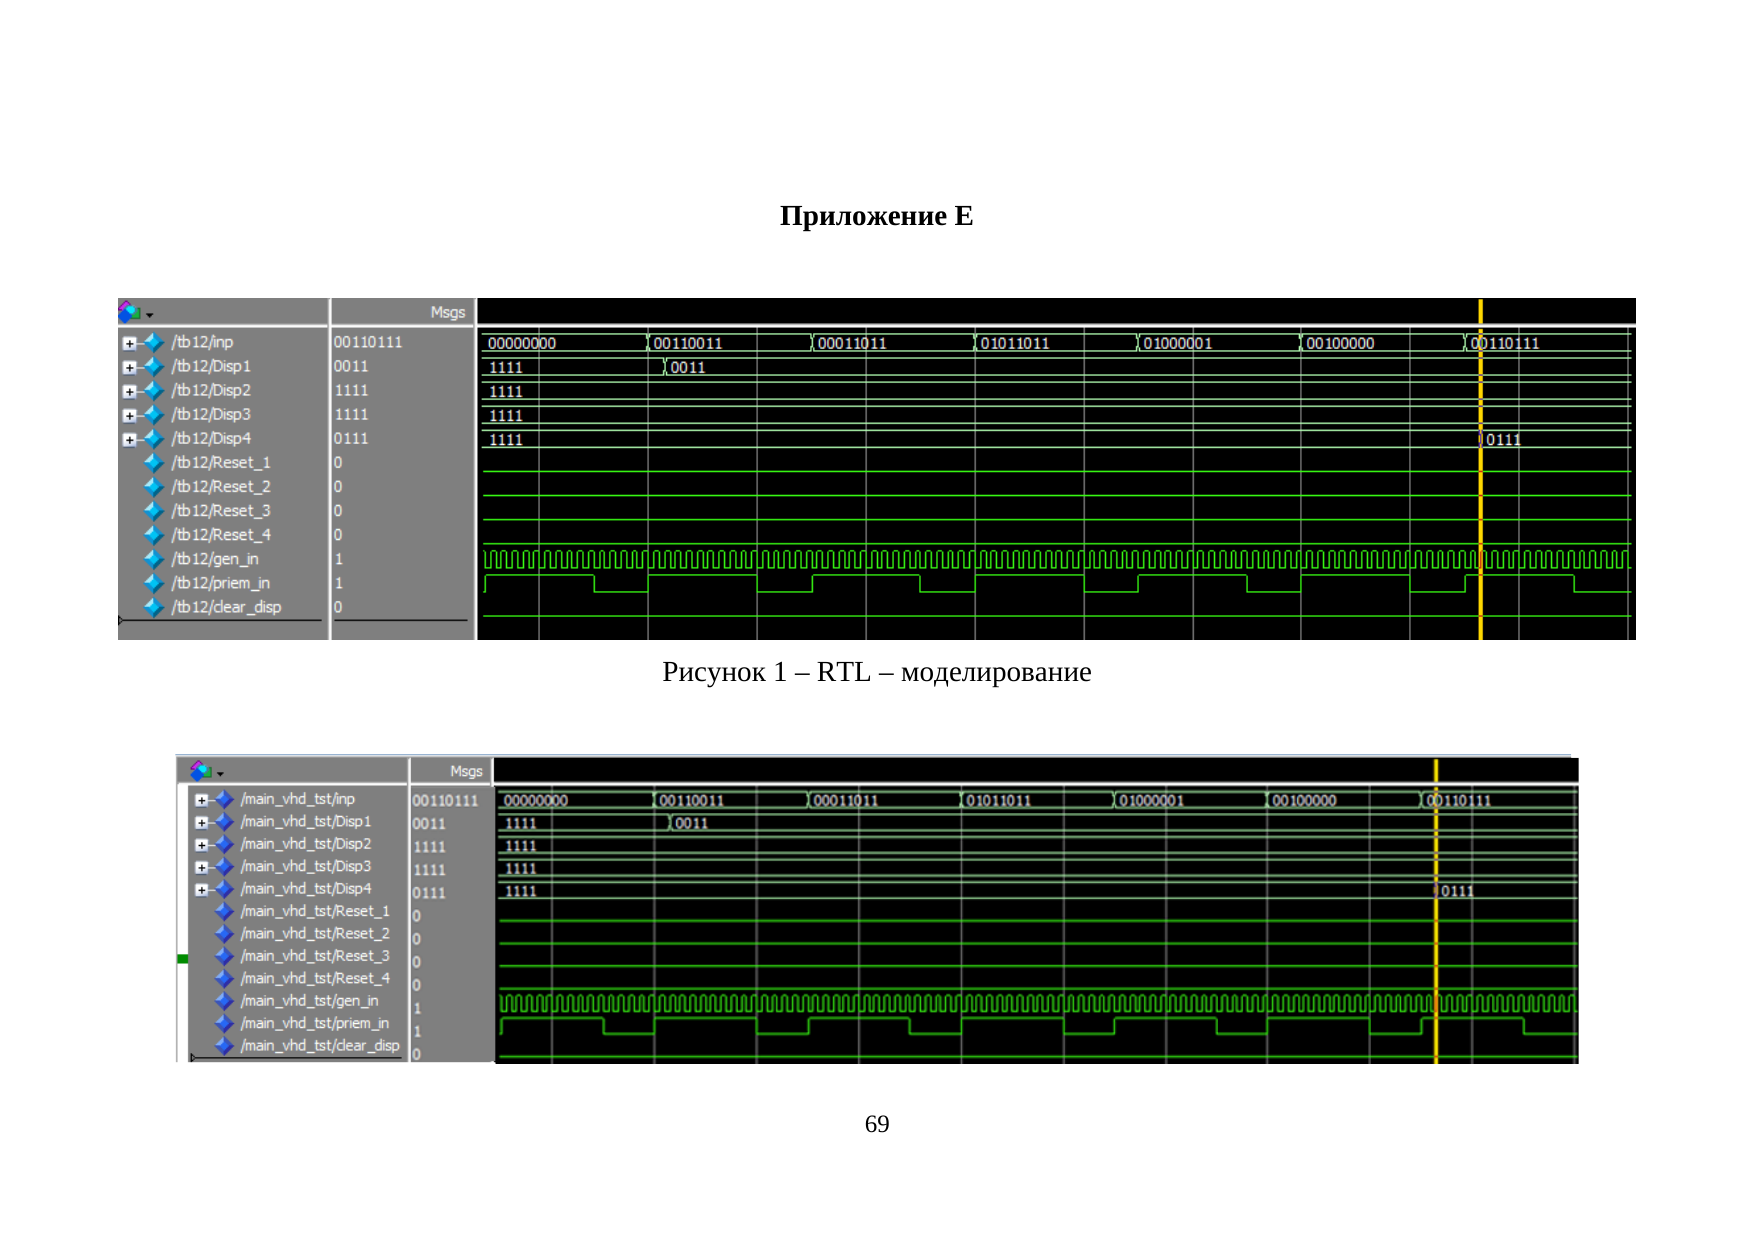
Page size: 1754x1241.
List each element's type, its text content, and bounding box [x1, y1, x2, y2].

picture [118, 298, 1636, 640]
subtitle Приложение Е [118, 198, 1636, 232]
text Рисунок 1 – RTL – моделирование [118, 654, 1636, 687]
picture [175, 754, 1579, 1064]
